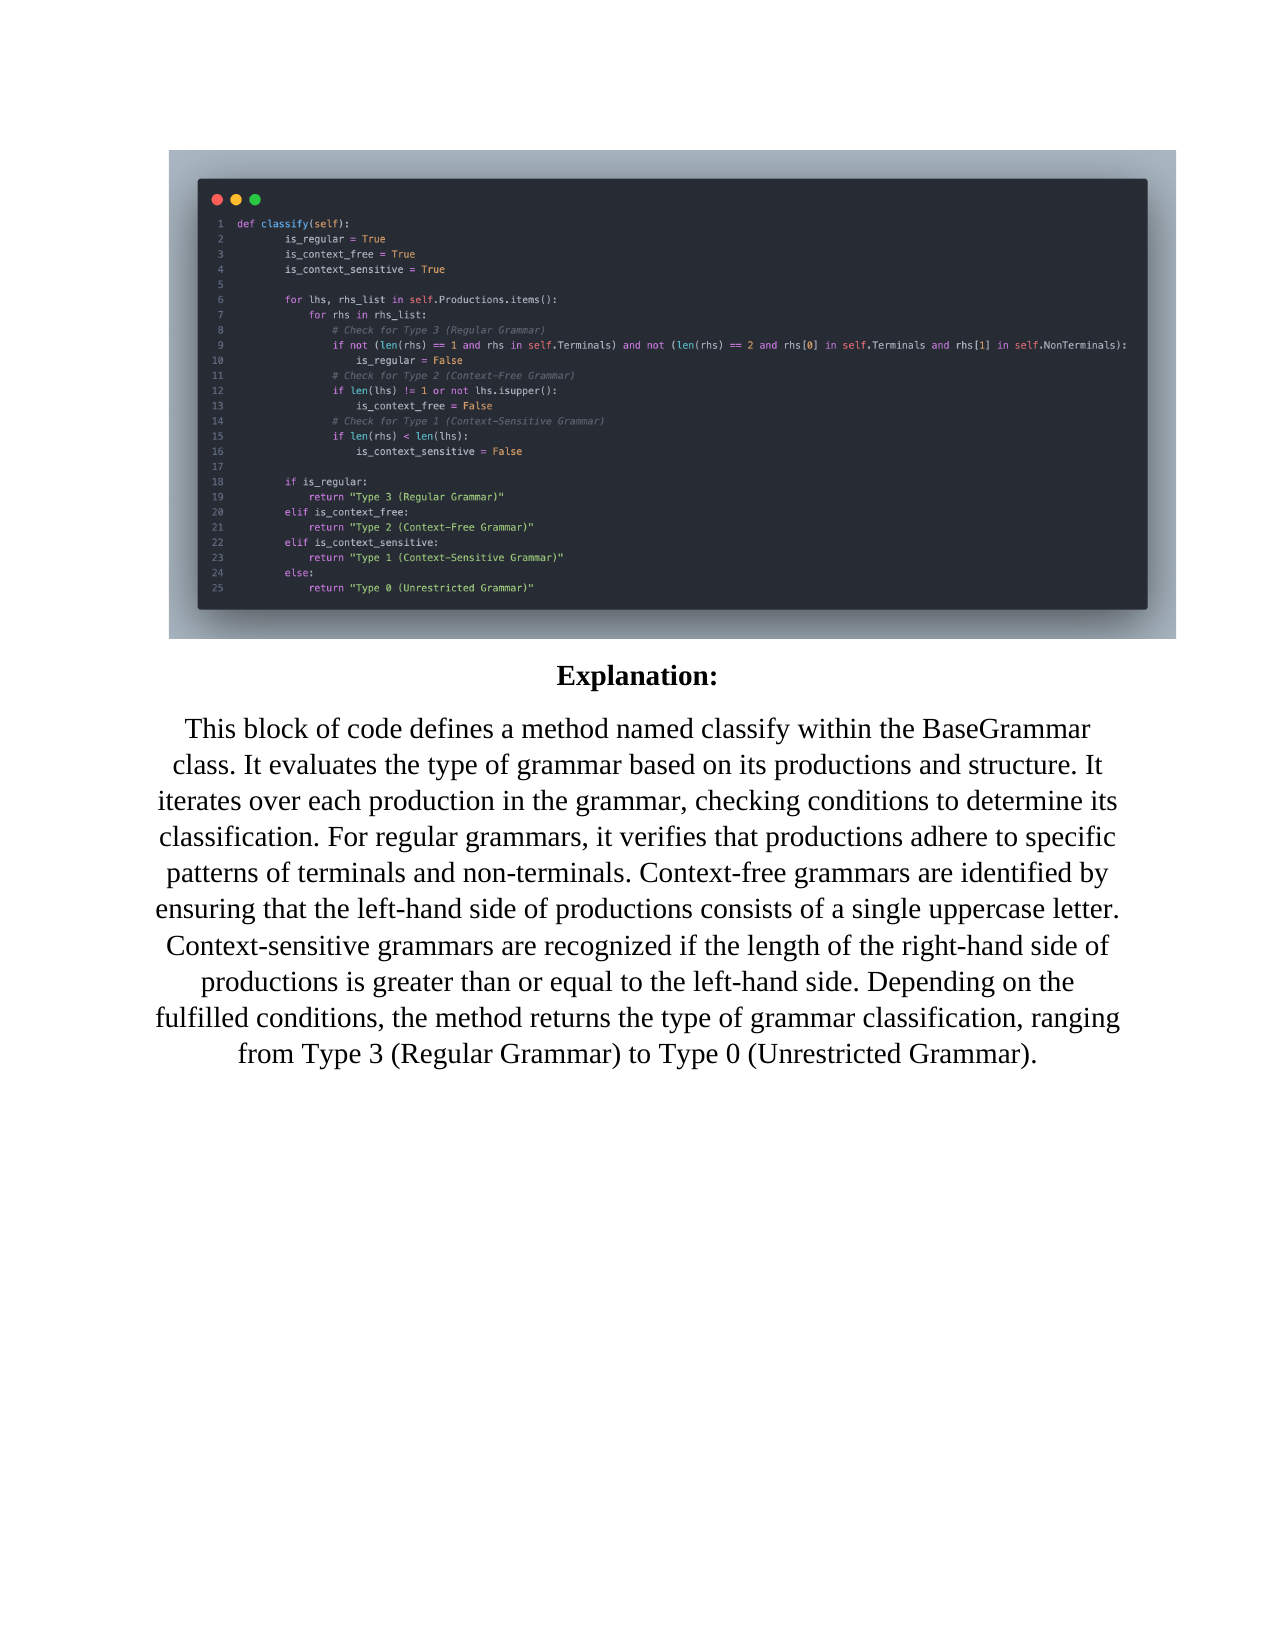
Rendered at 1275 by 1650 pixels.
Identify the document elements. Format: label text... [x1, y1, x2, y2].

text This block of code defines a method named classify within the BaseGrammar class. It evaluates the type of grammar based on its productions and structure. It iterates over each production in the grammar, checking conditions to determine its classification. For regular grammars, it verifies that productions adhere to specific patterns of terminals and non-terminals. Context-free grammars are identified by ensuring that the left-hand side of productions consists of a single uppercase letter. Context-sensitive grammars are recognized if the length of the right-hand side of productions is greater than or equal to the left-hand side. Depending on the fulfilled conditions, the method returns the type of grammar classification, ranging from Type 3 (Regular Grammar) to Type 0 (Unrestricted Grammar). [150, 711, 1125, 1069]
text Explanation: [150, 658, 1125, 691]
